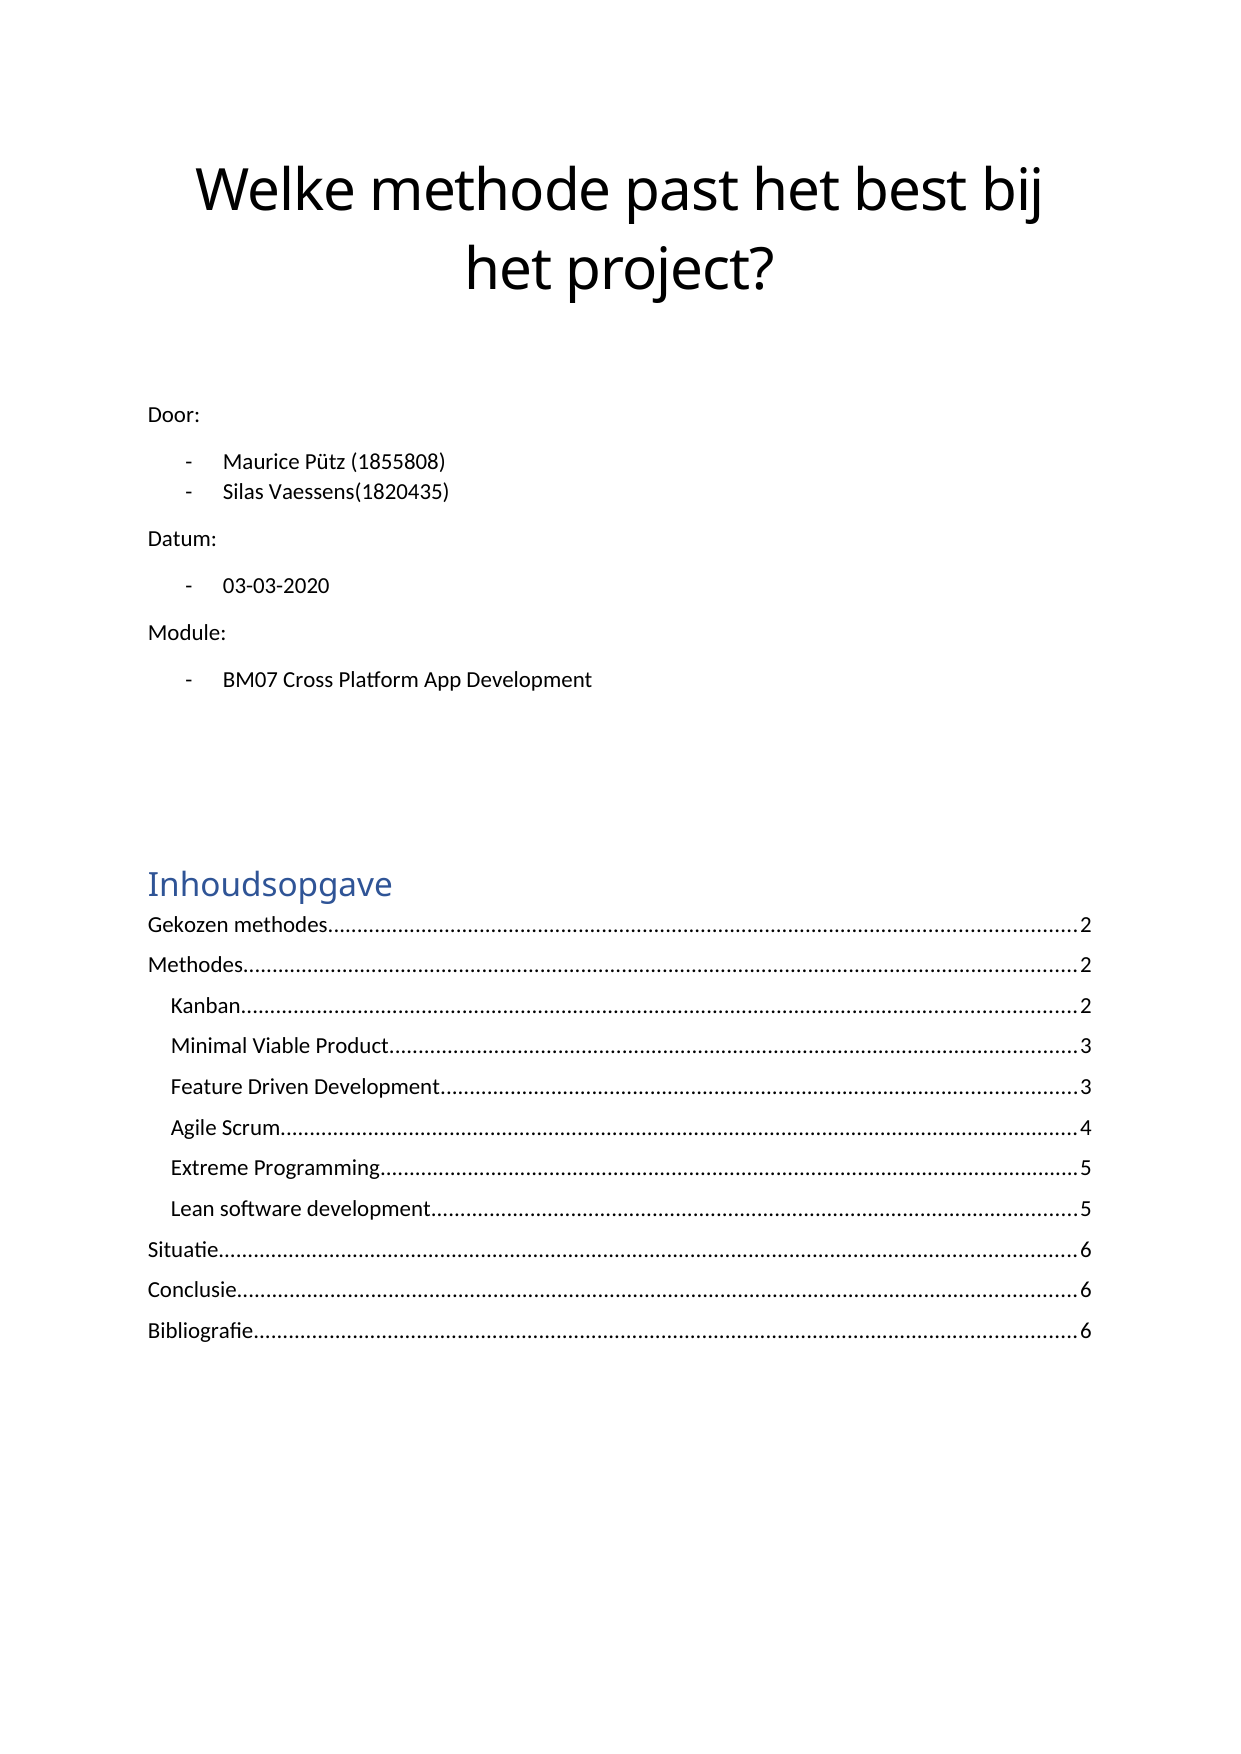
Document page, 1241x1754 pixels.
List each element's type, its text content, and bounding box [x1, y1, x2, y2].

list Silas Vaessens(1820435) [185, 477, 1093, 505]
title Welke methode past het best bij het project? [148, 148, 1093, 307]
list BM07 Cross Platform App Development [185, 665, 1093, 693]
text Door: [148, 400, 1093, 428]
list Maurice Pütz (1855808) [185, 447, 1093, 475]
text Datum: [148, 524, 1093, 552]
list 03-03-2020 [185, 571, 1093, 599]
text Module: [148, 618, 1093, 646]
